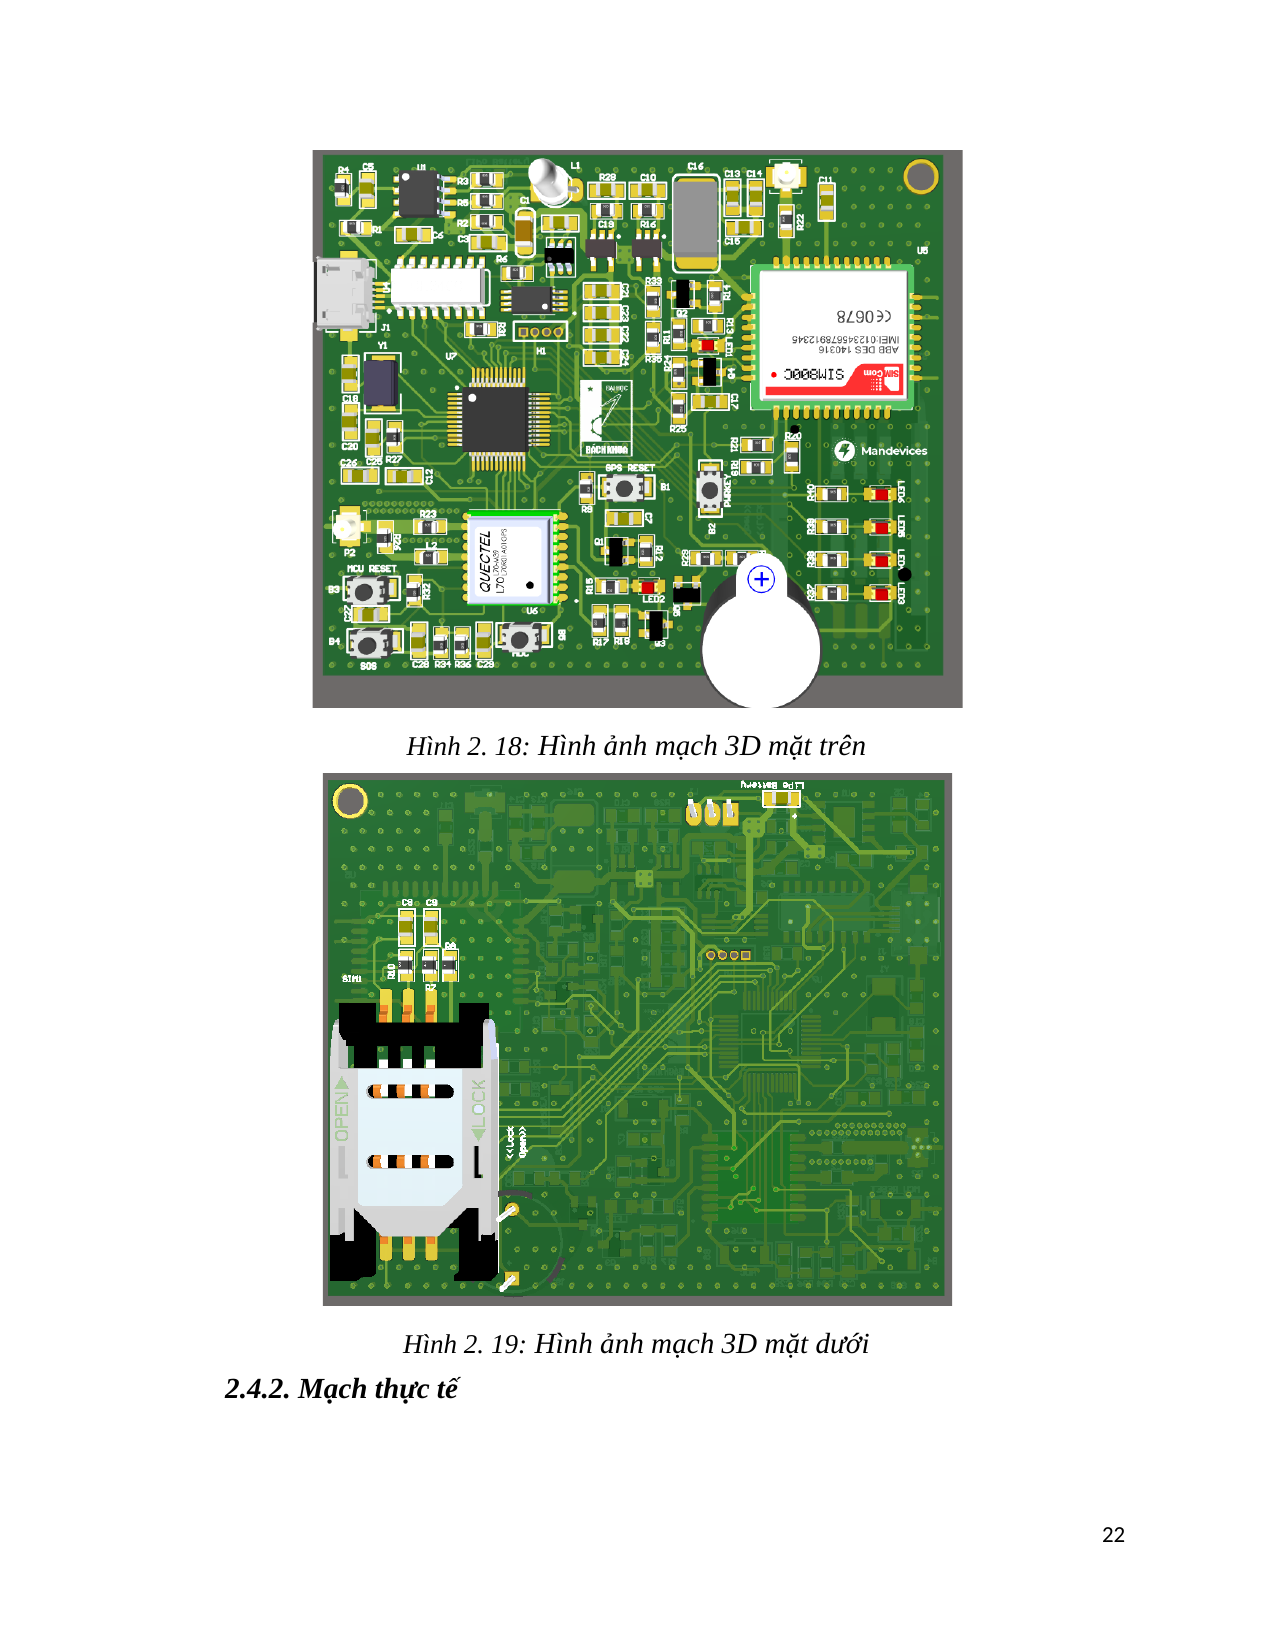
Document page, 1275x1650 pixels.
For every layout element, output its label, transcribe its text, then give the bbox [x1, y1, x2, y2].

text 2.4.2. Mạch thực tế [150, 1371, 1125, 1405]
picture [312, 150, 963, 708]
text Hình 2. 19: Hình ảnh mạch 3D mặt dưới [150, 1327, 1125, 1360]
picture [322, 773, 953, 1306]
text Hình 2. 18: Hình ảnh mạch 3D mặt trên [150, 728, 1125, 762]
